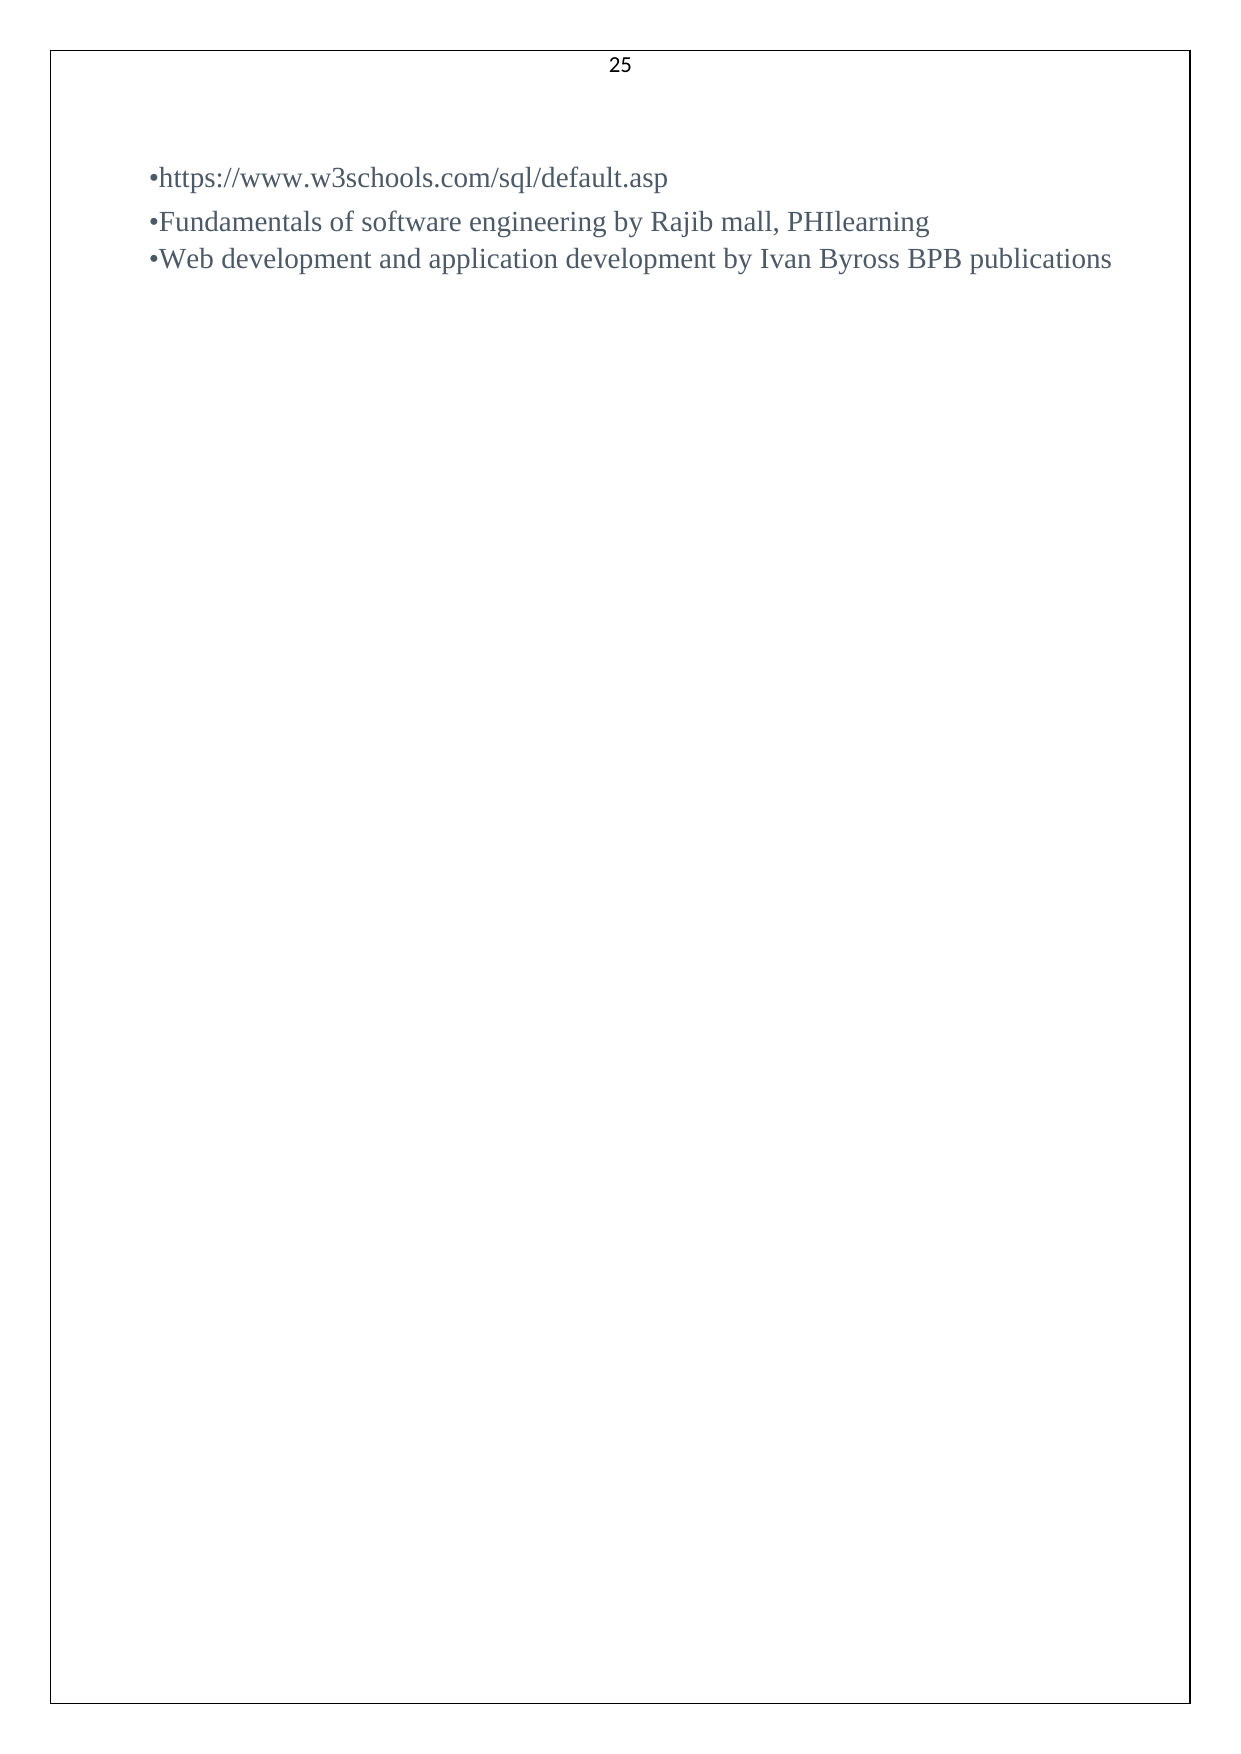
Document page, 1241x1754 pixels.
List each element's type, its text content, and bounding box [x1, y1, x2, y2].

text •https://www.w3schools.com/sql/default.asp [148, 160, 1173, 193]
text •Fundamentals of software engineering by Rajib mall, PHIlearning [148, 204, 1173, 237]
text •Web development and application development by Ivan Byross BPB publications [148, 242, 1173, 275]
